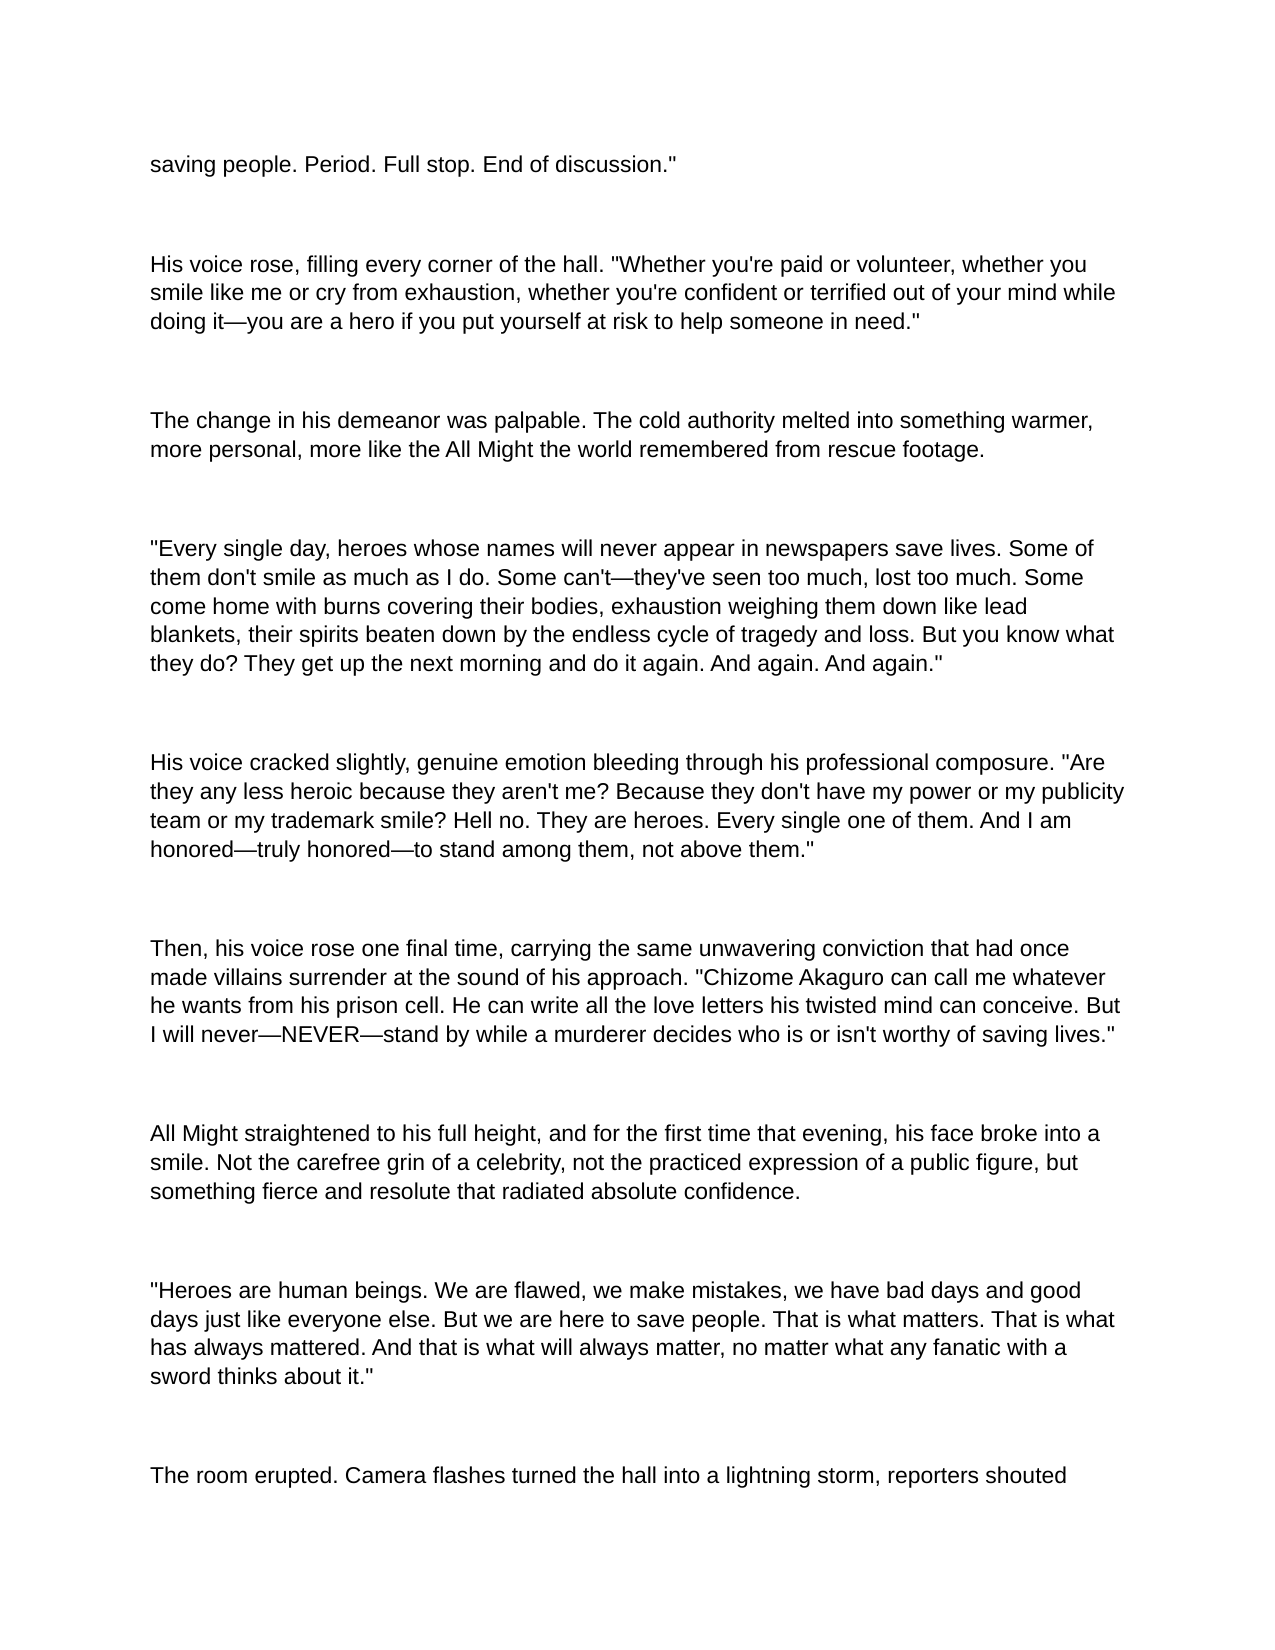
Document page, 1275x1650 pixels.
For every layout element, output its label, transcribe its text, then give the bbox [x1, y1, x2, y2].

text All Might straightened to his full height, and for the first time that evening, his face broke into a smile. Not the carefree grin of a celebrity, not the practiced expression of a public figure, but something fierce and resolute that radiated absolute confidence. [150, 1119, 1125, 1205]
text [150, 150, 1125, 179]
text "Every single day, heroes whose names will never appear in newspapers save lives. Some of them don't smile as much as I do. Some can't—they've seen too much, lost too much. Some come home with burns covering their bodies, exhaustion weighing them down like lead blankets, their spirits beaten down by the endless cycle of tragedy and loss. But you know what they do? They get up the next morning and do it again. And again. And again." [150, 534, 1125, 677]
text His voice rose, filling every corner of the hall. "Whether you're paid or volunteer, whether you smile like me or cry from exhaustion, whether you're confident or terrified out of your mind while doing it—you are a hero if you put yourself at risk to help someone in need." [150, 249, 1125, 335]
text "Heroes are human beings. We are flawed, we make mistakes, we have bad days and good days just like everyone else. But we are here to save people. That is what matters. That is what has always mattered. And that is what will always matter, no matter what any fanatic with a sword thinks about it." [150, 1275, 1125, 1390]
text His voice cracked slightly, genuine emotion bleeding through his professional composure. "Are they any less heroic because they aren't me? Because they don't have my power or my publicity team or my trademark smile? Hell no. They are heroes. Every single one of them. And I am honored—truly honored—to stand among them, not above them." [150, 748, 1125, 863]
text Then, his voice rose one final time, carrying the same unwavering conviction that had once made villains surrender at the sound of his approach. "Chizome Akaguro can call me whatever he wants from his prison cell. He can write all the love letters his twisted mind can conceive. But I will never—NEVER—stand by while a murderer decides who is or isn't worthy of saving lives." [150, 933, 1125, 1048]
text The change in his demeanor was palpable. The cold authority melted into something warmer, more personal, more like the All Might the world remembered from rescue footage. [150, 406, 1125, 463]
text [150, 1461, 1125, 1489]
